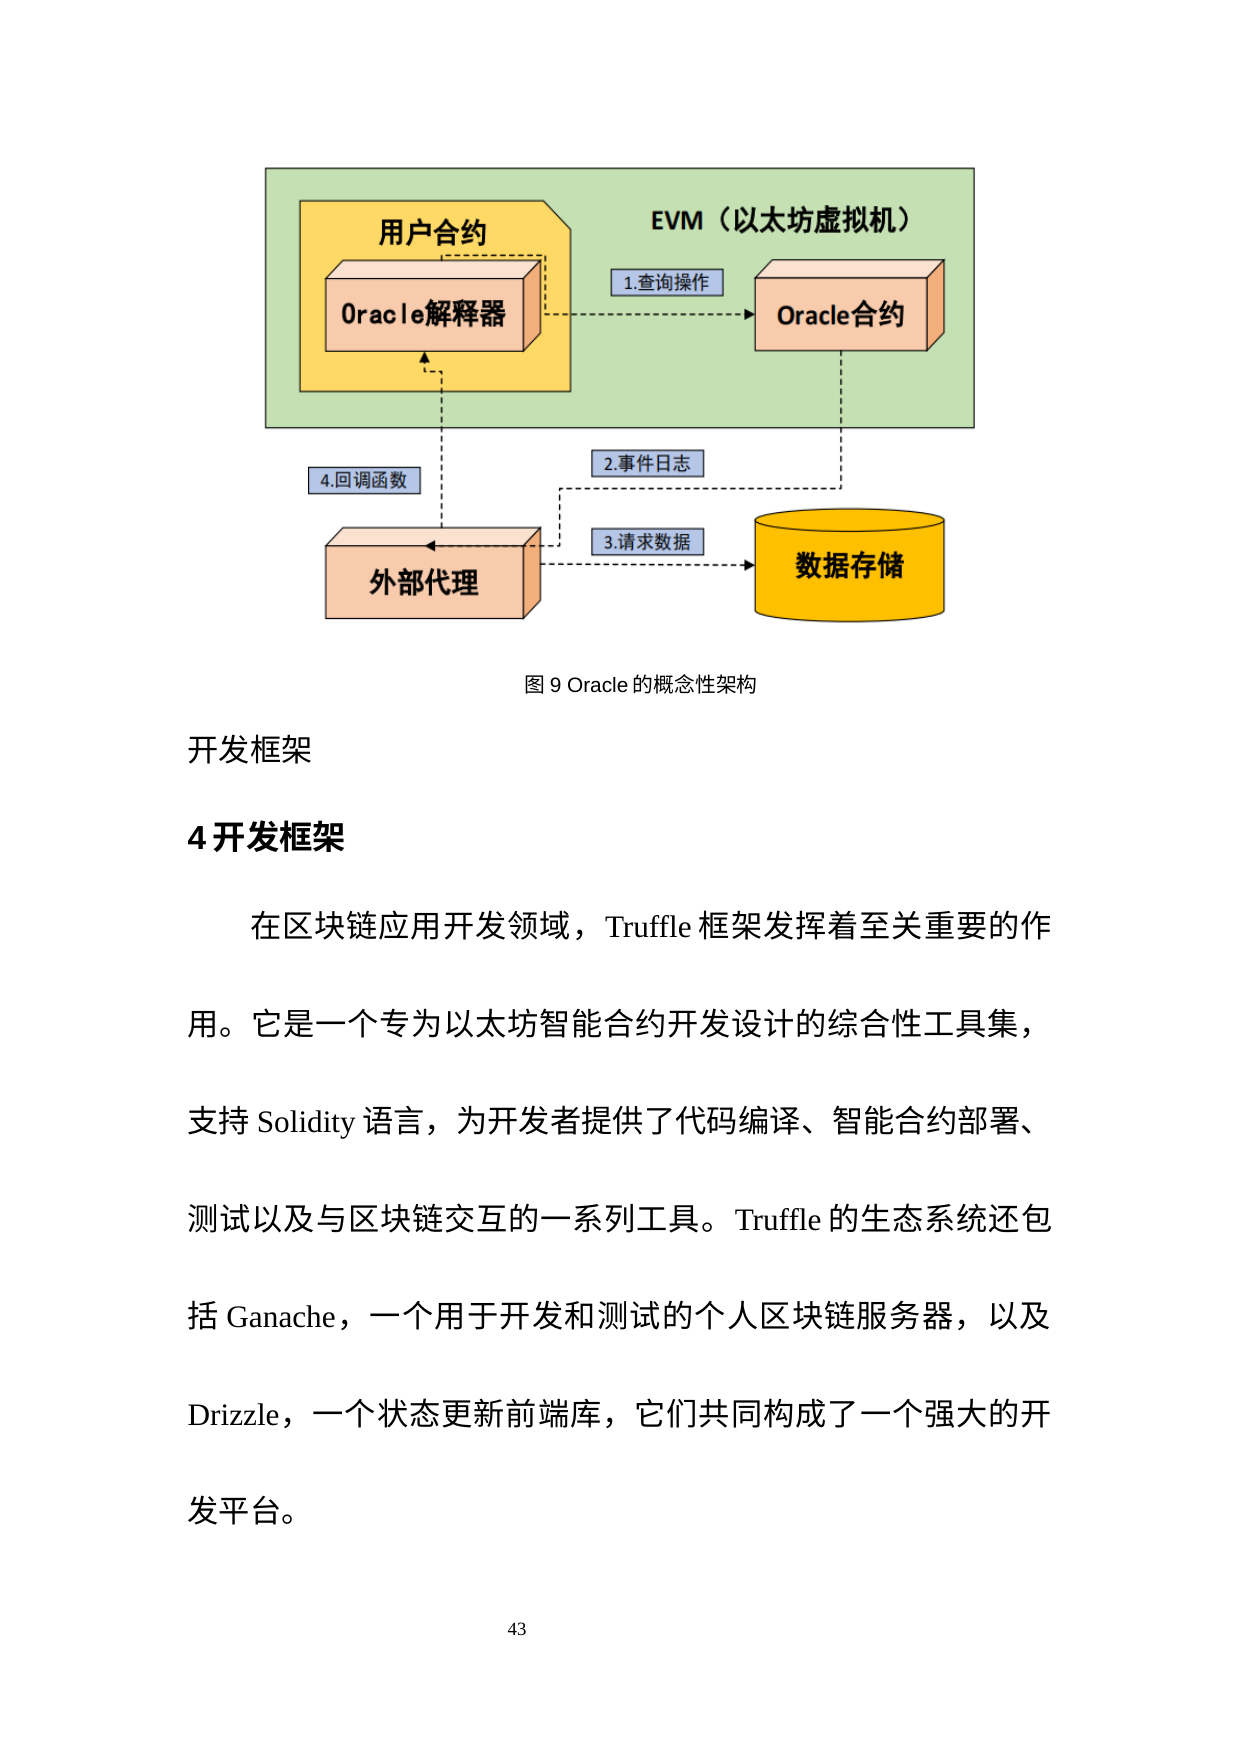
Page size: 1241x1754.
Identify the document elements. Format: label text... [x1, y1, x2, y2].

picture [257, 162, 983, 628]
text 图9 Oracle的概念性架构 [187, 667, 1053, 700]
list 开发框架 [187, 715, 1053, 780]
list 在区块链应用开发领域，Truffle框架发挥着至关重要的作用。它是一个专为以太坊智能合约开发设计的综合性工具集，支持Solidity语言，为开发者提供了代码编译、智能合约部署、测试以及与区块链交互的一系列工具。Truffle的生态系统还包括Ganache，一个用于开发和测试的个人区块链服务器，以及Drizzle，一个状态更新前端库，它们共同构成了一个强大的开发平台。 [187, 892, 1053, 1542]
list 4开发框架 [187, 803, 1053, 868]
